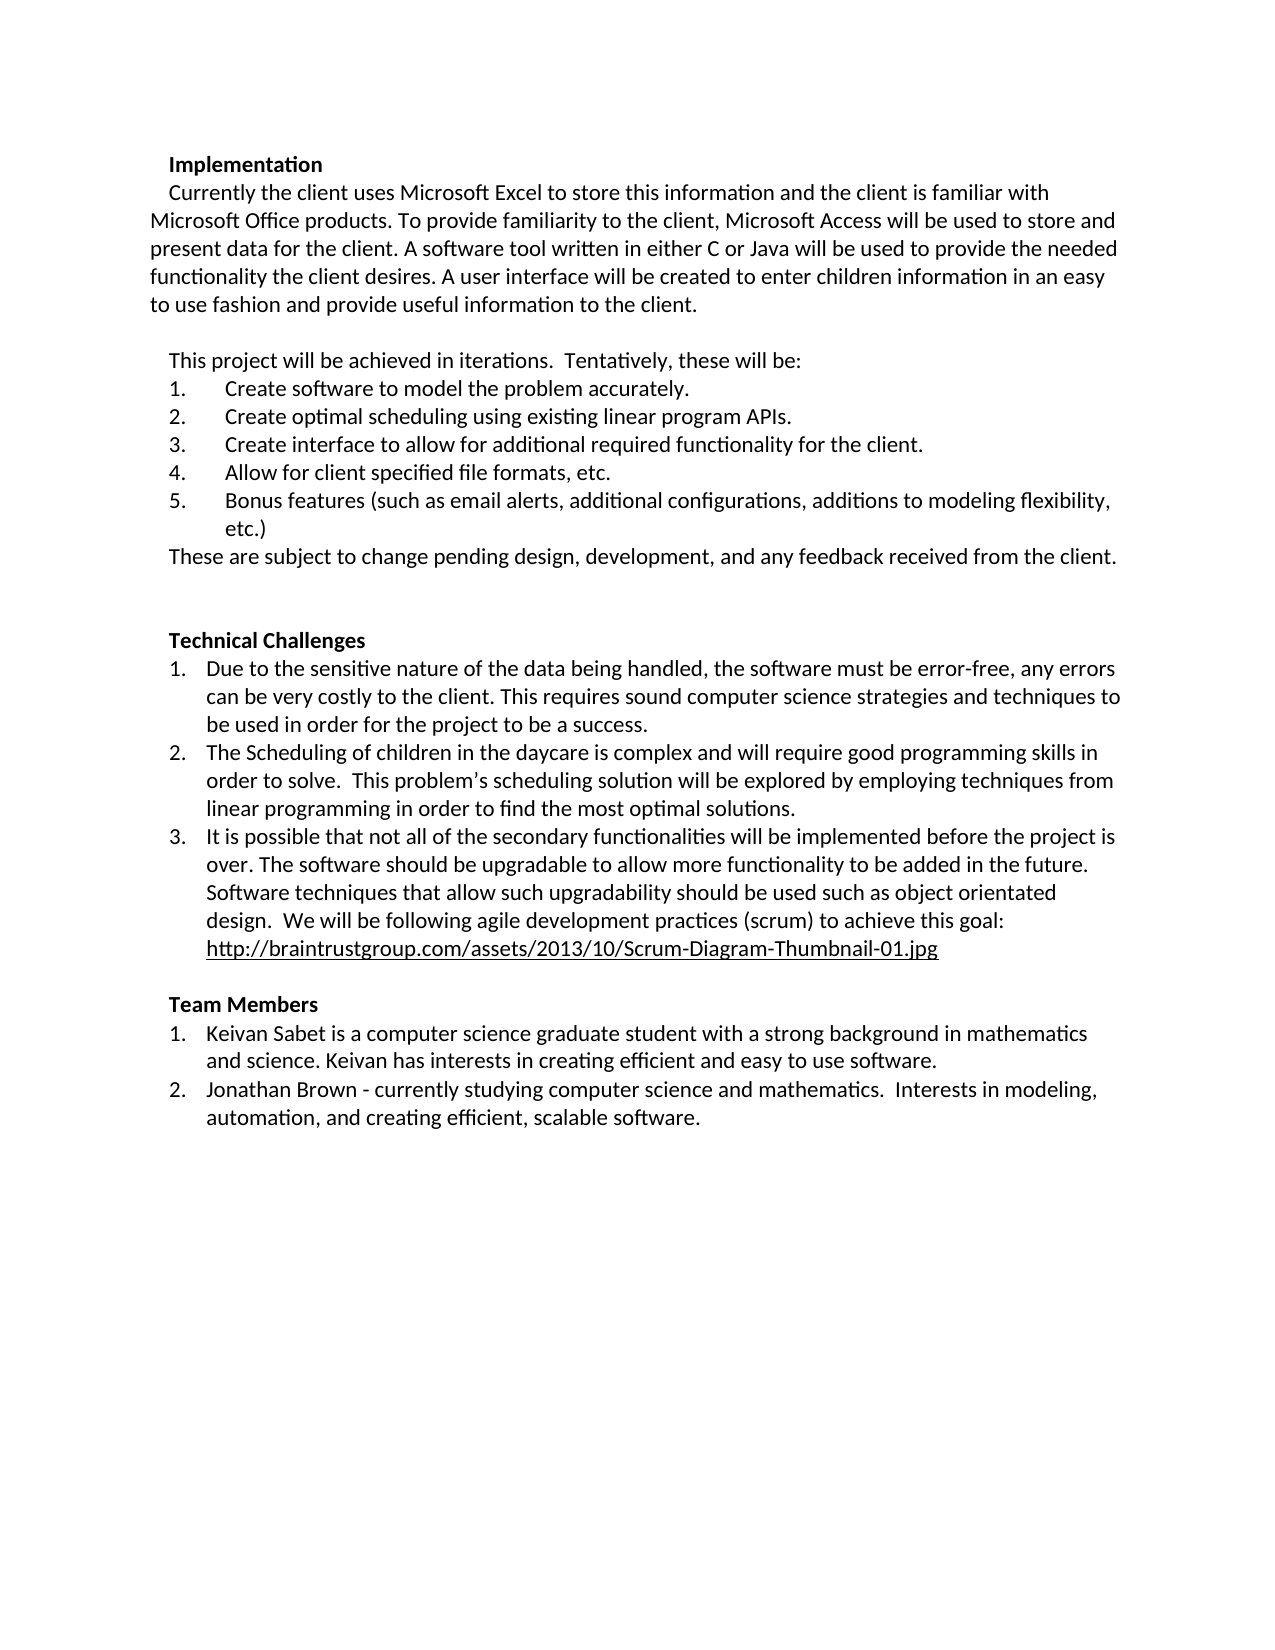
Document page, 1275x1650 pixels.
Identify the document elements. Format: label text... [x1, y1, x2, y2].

text 4. Allow for client specified file formats, etc. [150, 458, 1125, 486]
text These are subject to change pending design, development, and any feedback received from the client. [150, 542, 1125, 570]
list It is possible that not all of the secondary functionalities will be implemented before the project is over. The software should be upgradable to allow more functionality to be added in the future. Software techniques that allow such upgradability should be used such as object orientated design. We will be following agile development practices (scrum) to achieve this goal: http://braintrustgroup.com/assets/2013/10/Scrum-Diagram-Thumbnail-01.jpg [169, 822, 1125, 963]
list Jonathan Brown - currently studying computer science and mathematics. Interests in modeling, automation, and creating efficient, scalable software. [169, 1075, 1125, 1131]
text This project will be achieved in iterations. Tentatively, these will be: [150, 346, 1125, 374]
text 5. Bonus features (such as email alerts, additional configurations, additions to modeling flexibility, etc.) [169, 486, 1125, 542]
text Currently the client uses Microsoft Excel to store this information and the client is familiar with Microsoft Office products. To provide familiarity to the client, Microsoft Access will be used to store and present data for the client. A software tool written in either C or Java will be used to provide the needed functionality the client desires. A user interface will be created to enter children information in an easy to use fashion and provide useful information to the client. [150, 178, 1125, 318]
list Keivan Sabet is a computer science graduate student with a strong background in mathematics and science. Keivan has interests in creating efficient and easy to use software. [169, 1019, 1125, 1075]
list Due to the sensitive nature of the data being handled, the software must be error-free, any errors can be very costly to the client. This requires sound computer science strategies and techniques to be used in order for the project to be a success. [169, 654, 1125, 738]
text Technical Challenges [150, 626, 1125, 654]
text 1. Create software to model the problem accurately. [150, 374, 1125, 402]
text Implementation [150, 150, 1125, 178]
text 3. Create interface to allow for additional required functionality for the client. [150, 430, 1125, 458]
text Team Members [150, 991, 1125, 1019]
list The Scheduling of children in the daycare is complex and will require good programming skills in order to solve. This problem’s scheduling solution will be explored by employing techniques from linear programming in order to find the most optimal solutions. [169, 738, 1125, 822]
text 2. Create optimal scheduling using existing linear program APIs. [150, 402, 1125, 430]
